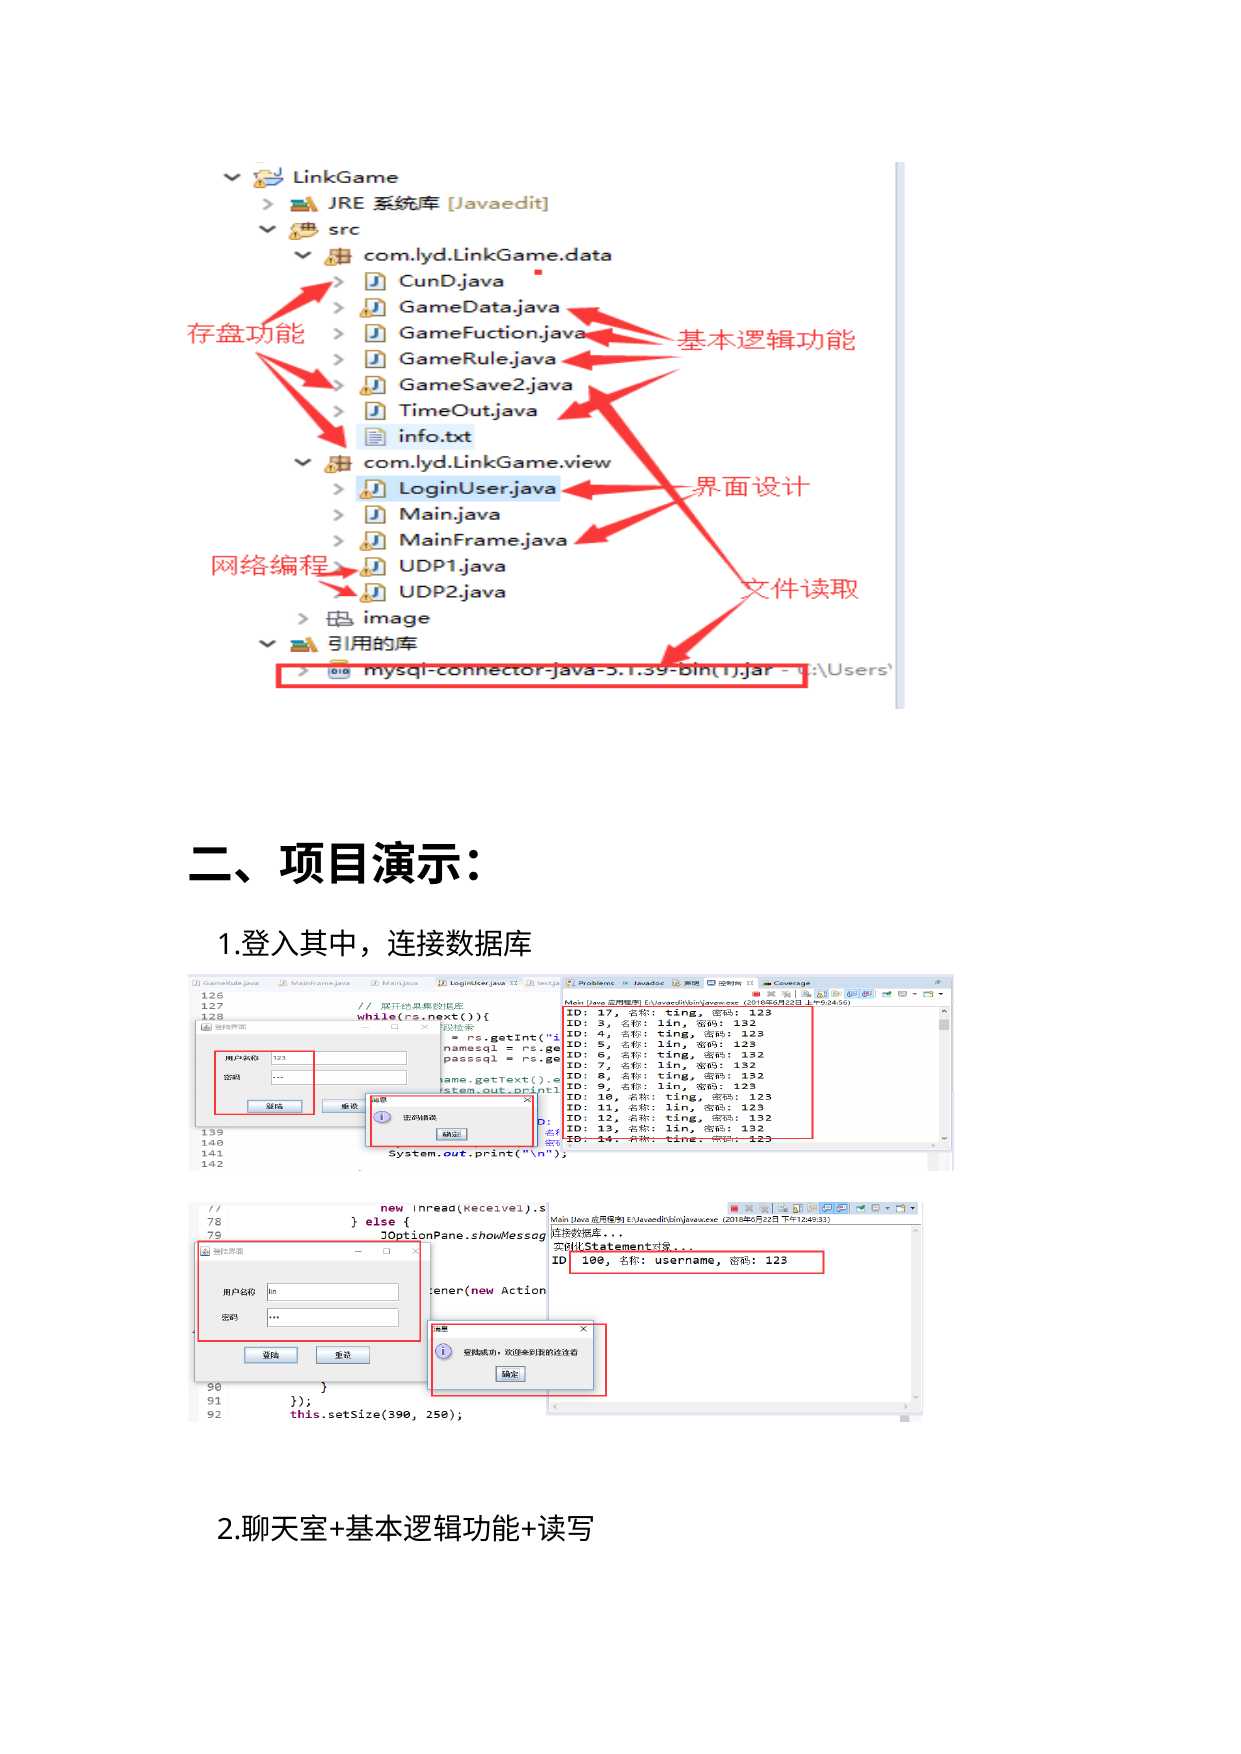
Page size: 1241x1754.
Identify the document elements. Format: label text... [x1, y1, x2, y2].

picture [187, 162, 907, 709]
picture [187, 974, 954, 1171]
list 项目演示： [187, 812, 1053, 909]
list 1.登入其中，连接数据库 [187, 909, 1053, 974]
list 2.聊天室+基本逻辑功能+读写 [187, 1494, 1053, 1559]
picture [187, 1202, 924, 1422]
